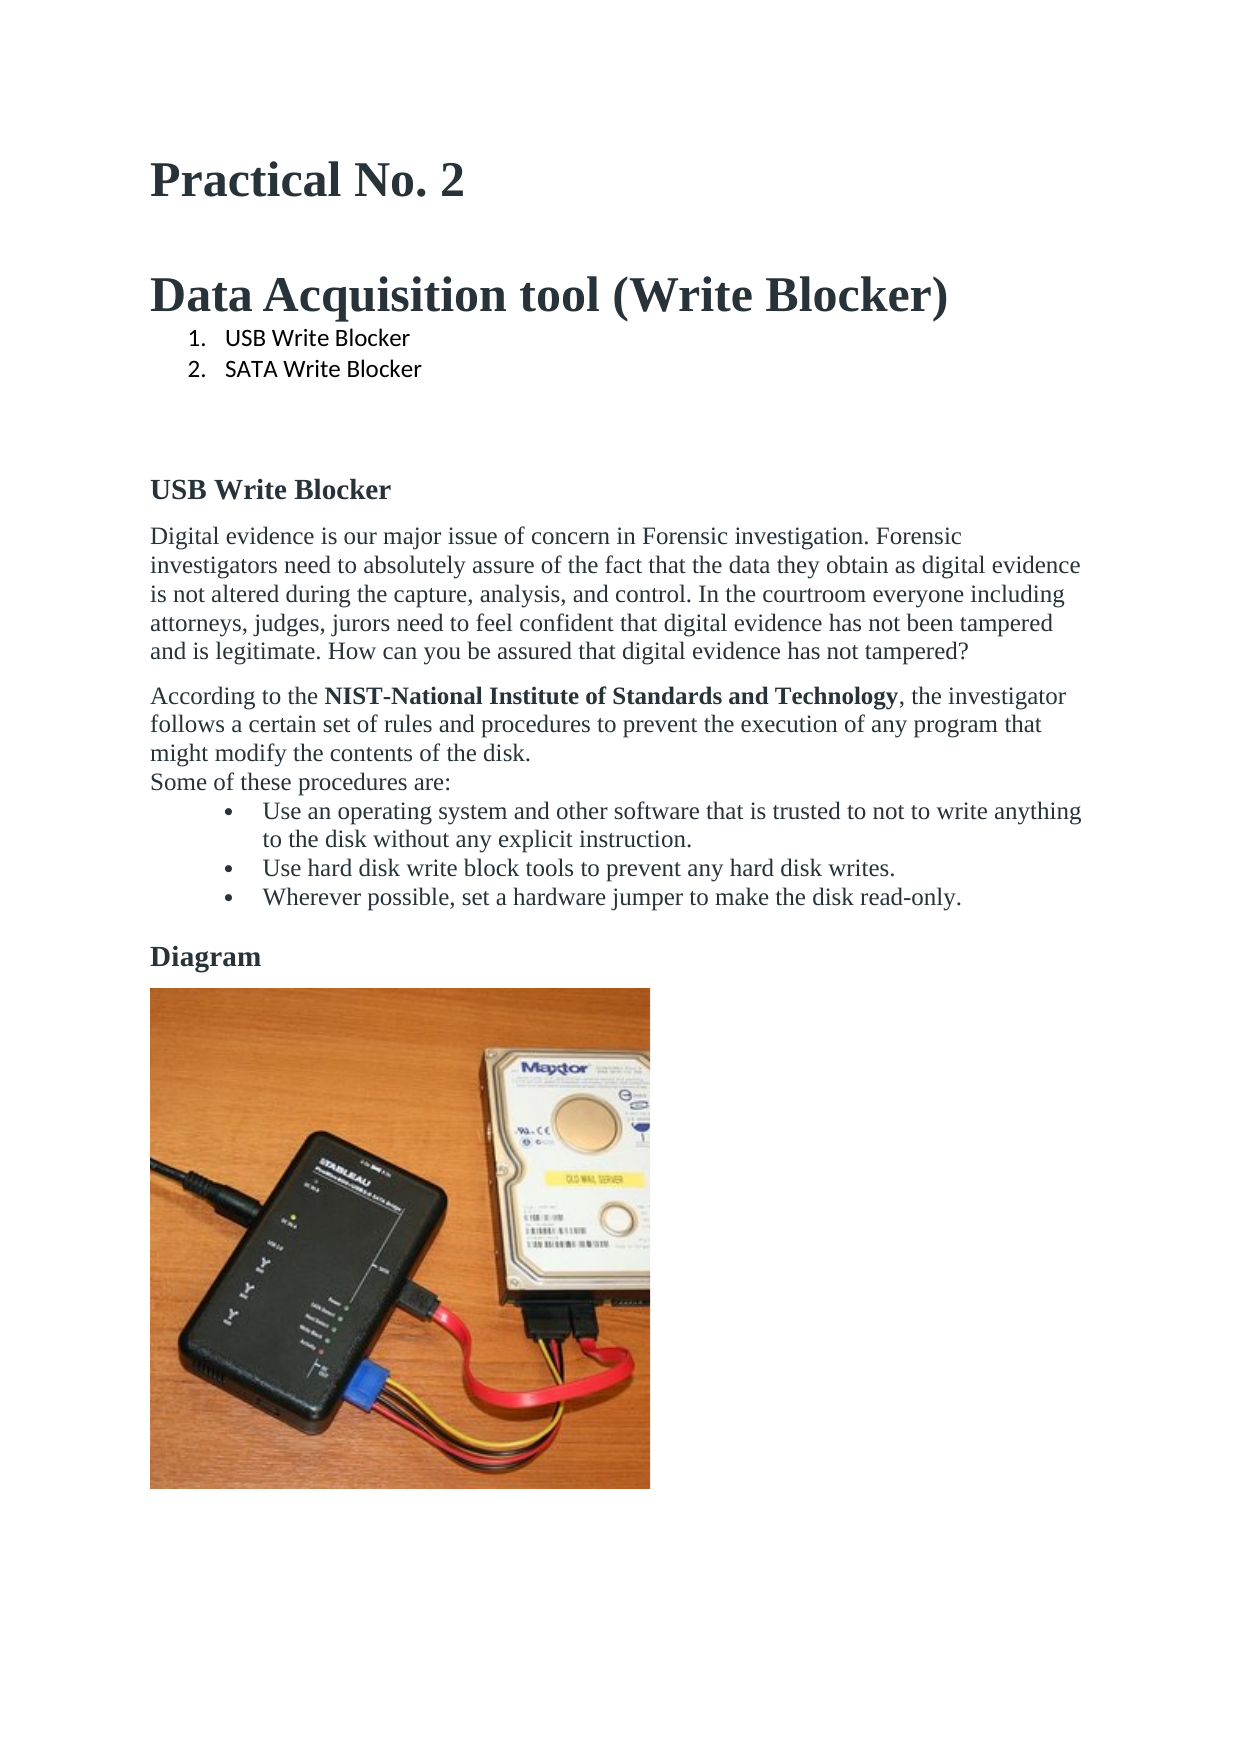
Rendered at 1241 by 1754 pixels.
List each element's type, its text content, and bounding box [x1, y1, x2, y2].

list Use hard disk write block tools to prevent any hard disk writes. [225, 853, 1090, 882]
text Diagram [150, 939, 1090, 973]
picture [150, 988, 650, 1489]
list Use an operating system and other software that is trusted to not to write anything to the disk without any explicit instruction. [225, 796, 1090, 853]
list Wherever possible, set a hardware jumper to make the disk read-only. [225, 882, 1090, 911]
text Digital evidence is our major issue of concern in Forensic investigation. Forensic investigators need to absolutely assure of the fact that the data they obtain as digital evidence is not altered during the capture, analysis, and control. In the courtroom everyone including attorneys, judges, jurors need to feel confident that digital evidence has not been tampered and is legitimate. How can you be assured that digital evidence has not tampered? [150, 521, 1090, 665]
text Some of these procedures are: [150, 767, 1090, 796]
text Practical No. 2 [150, 150, 1090, 207]
list USB Write Blocker [187, 322, 1090, 353]
text USB Write Blocker [150, 472, 1090, 506]
text According to the NIST-National Institute of Standards and Technology, the investigator follows a certain set of rules and procedures to prevent the execution of any program that might modify the contents of the disk. [150, 681, 1090, 767]
list SATA Write Blocker [187, 353, 1090, 383]
text Data Acquisition tool (Write Blocker) [150, 265, 1090, 322]
